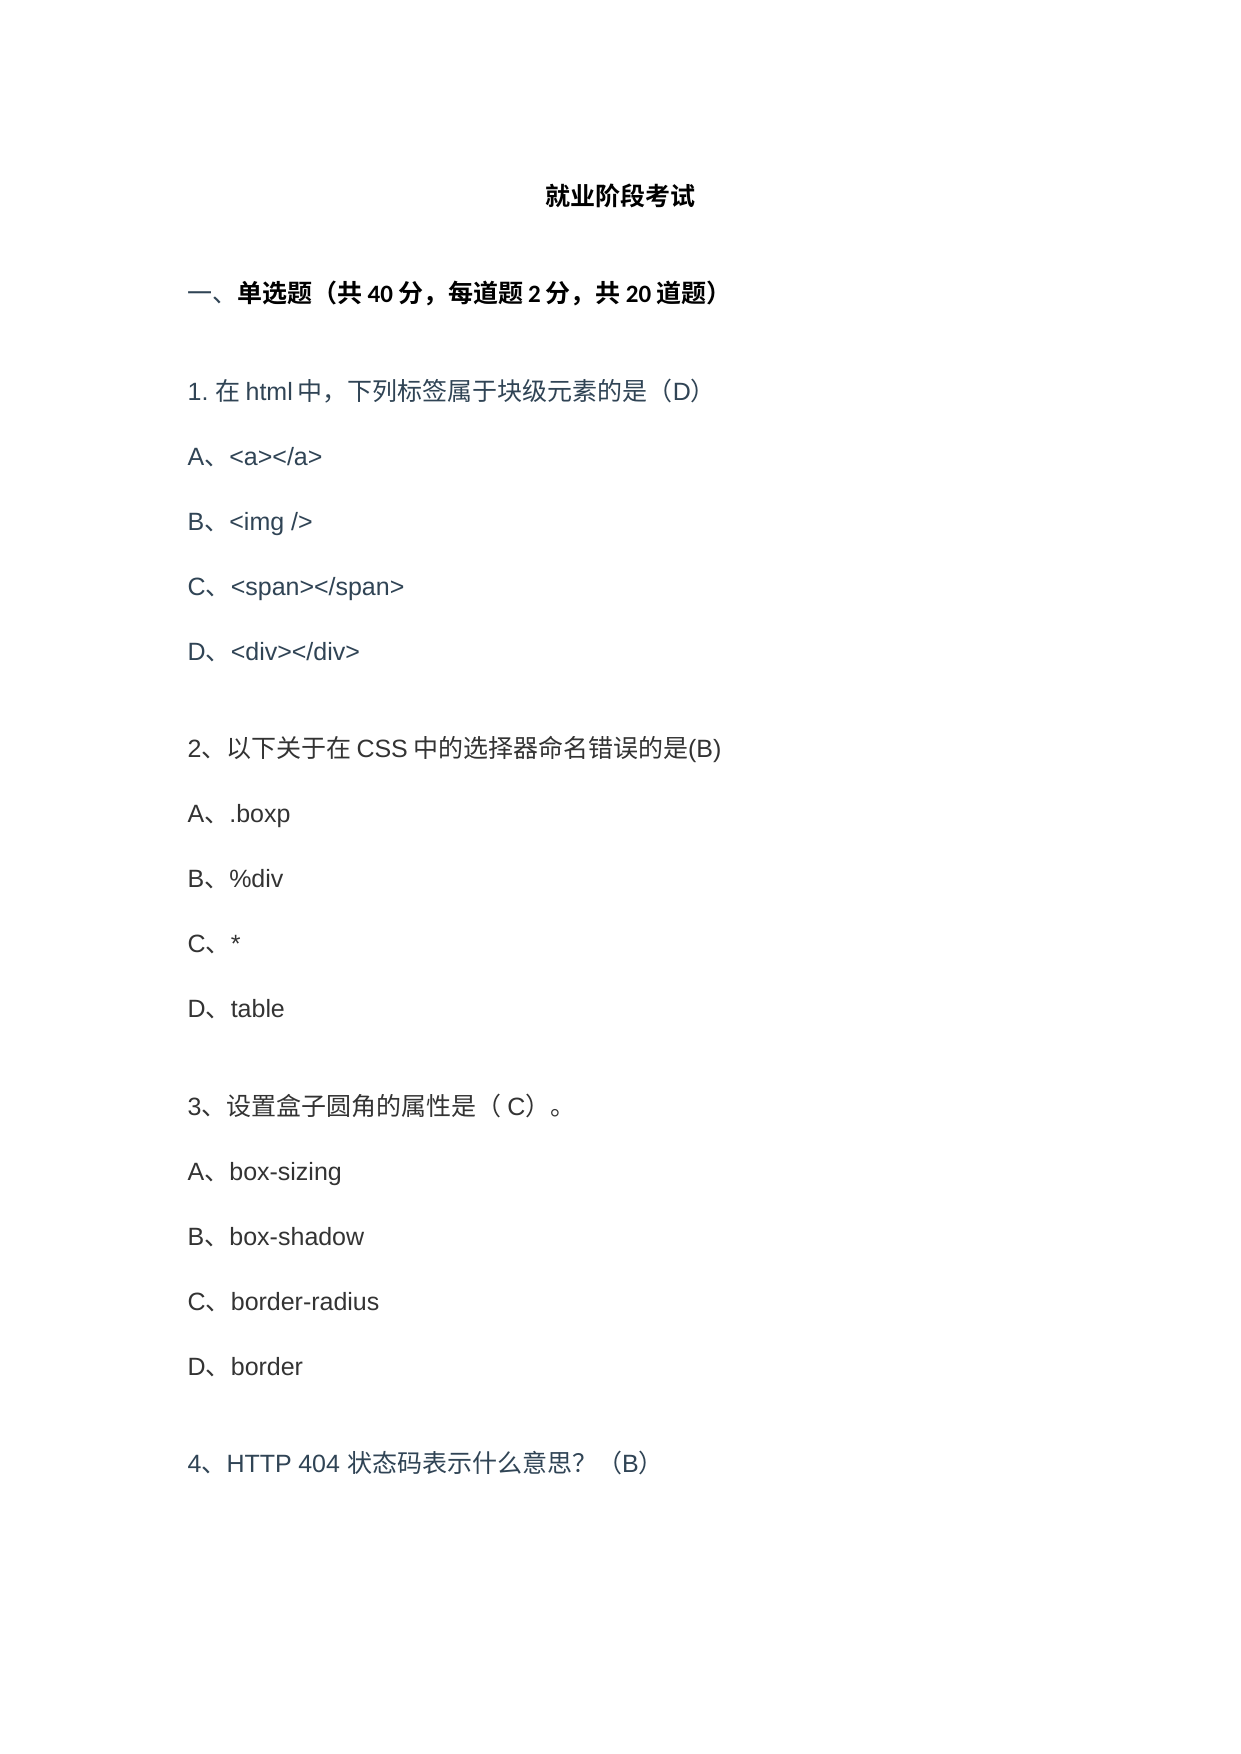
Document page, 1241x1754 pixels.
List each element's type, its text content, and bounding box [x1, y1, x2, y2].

list <img /> [187, 487, 1053, 552]
text B、box-shadow [187, 1202, 1053, 1267]
text D、border [187, 1332, 1053, 1397]
list 单选题（共40分，每道题2分，共20道题） [187, 259, 1053, 324]
list <a></a> [187, 422, 1053, 487]
text C、border-radius [187, 1267, 1053, 1332]
text 3、设置盒子圆角的属性是（ C）。 [187, 1072, 1053, 1137]
list 在html中，下列标签属于块级元素的是（D） [187, 357, 1053, 422]
text 就业阶段考试 [187, 162, 1053, 227]
text D、table [187, 974, 1053, 1039]
text C、* [187, 909, 1053, 974]
list <span></span> [187, 552, 1053, 617]
text A、box-sizing [187, 1137, 1053, 1202]
text B、%div [187, 844, 1053, 909]
text A、.boxp [187, 779, 1053, 844]
list 4、HTTP 404 状态码表示什么意思？（B） [187, 1429, 1053, 1494]
text 2、以下关于在CSS中的选择器命名错误的是(B) [187, 714, 1053, 779]
list <div></div> [187, 617, 1053, 682]
